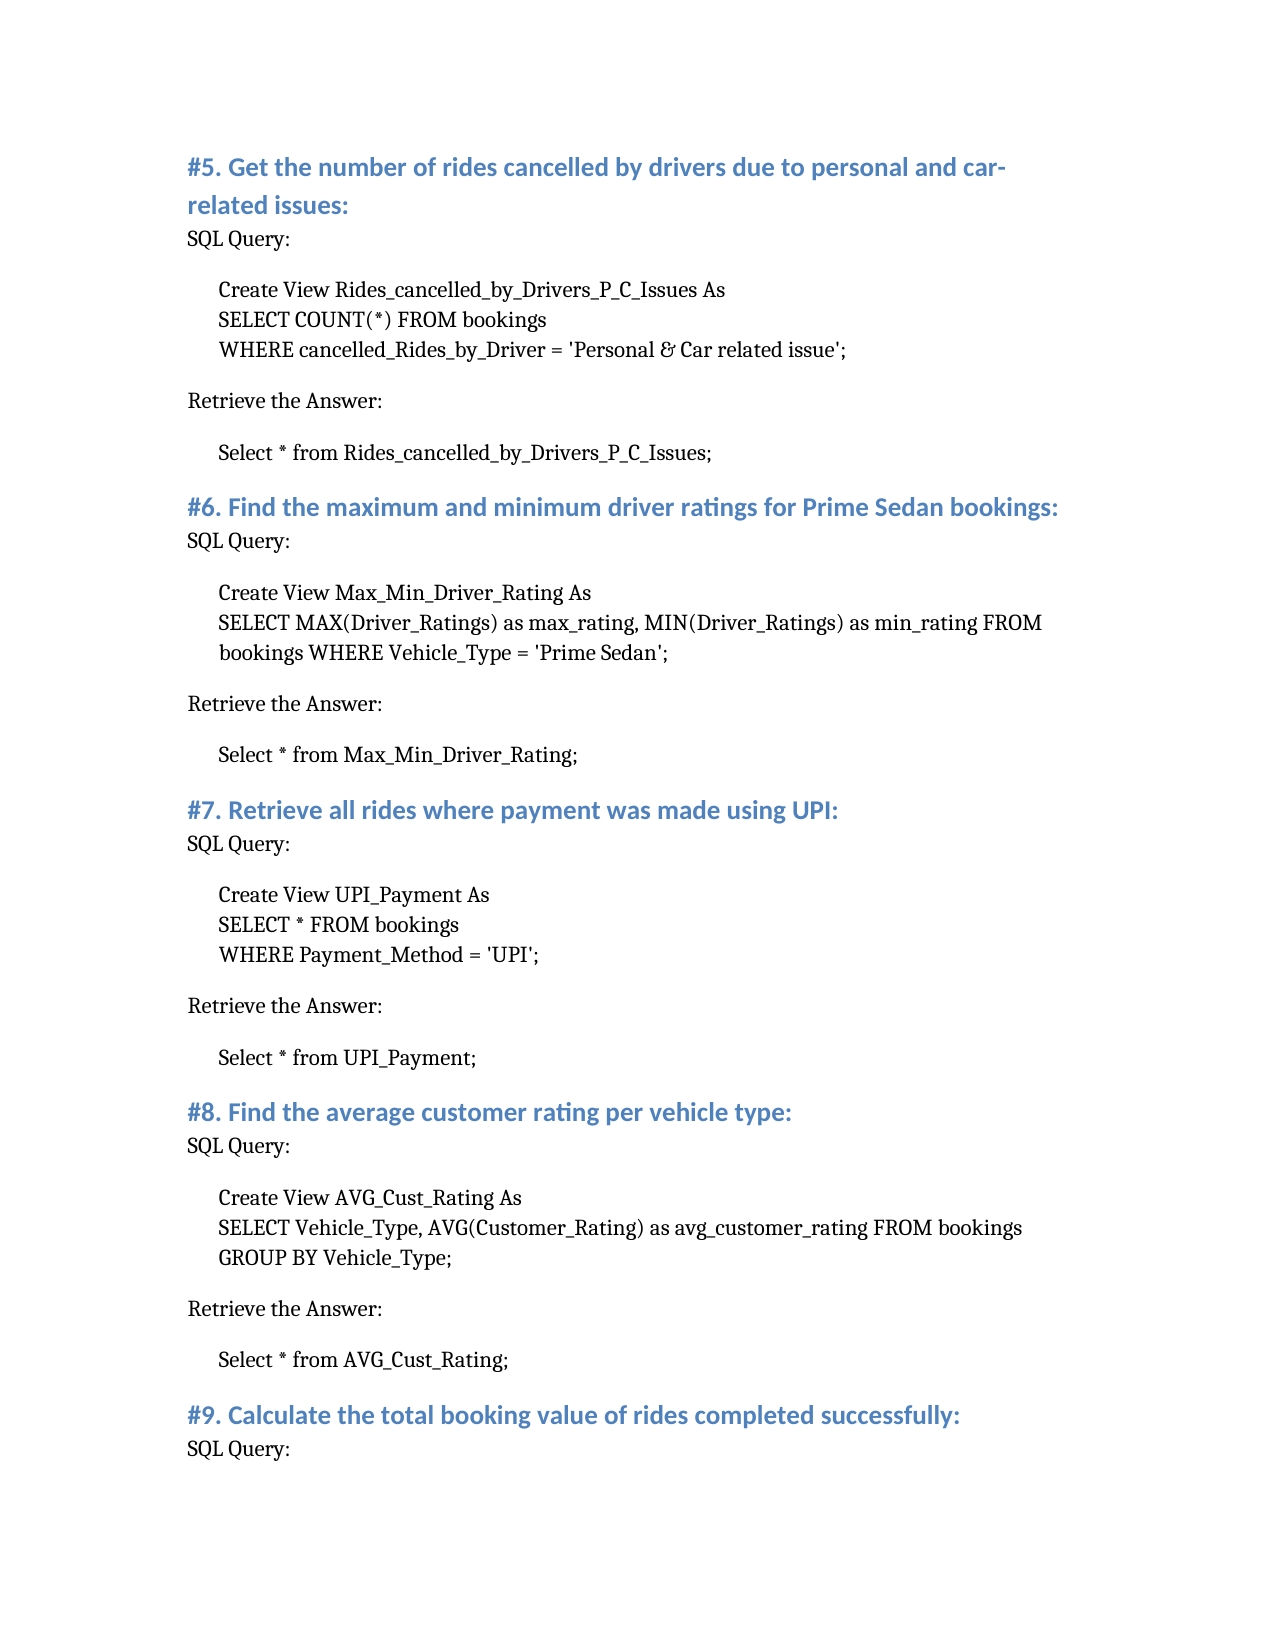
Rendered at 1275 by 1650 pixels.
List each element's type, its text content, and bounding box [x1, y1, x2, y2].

text Select * from Rides_cancelled_by_Drivers_P_C_Issues; [219, 439, 1087, 466]
text Retrieve the Answer: [187, 993, 1087, 1020]
text Create View Max_Min_Driver_Rating As SELECT MAX(Driver_Ratings) as max_rating, MIN(Driver_Ratings) as min_rating FROM bookings WHERE Vehicle_Type = 'Prime Sedan'; [219, 579, 1087, 666]
subtitle #6. Find the maximum and minimum driver ratings for Prime Sedan bookings: [187, 490, 1087, 523]
text Create View AVG_Cust_Rating As SELECT Vehicle_Type, AVG(Customer_Rating) as avg_customer_rating FROM bookings GROUP BY Vehicle_Type; [219, 1184, 1087, 1271]
text Retrieve the Answer: [187, 388, 1087, 415]
text SQL Query: [187, 831, 1087, 857]
text Select * from UPI_Payment; [219, 1044, 1087, 1071]
subtitle #8. Find the average customer rating per vehicle type: [187, 1095, 1087, 1128]
text Retrieve the Answer: [187, 1296, 1087, 1322]
subtitle #9. Calculate the total booking value of rides completed successfully: [187, 1398, 1087, 1431]
text Retrieve the Answer: [187, 691, 1087, 717]
text Select * from AVG_Cust_Rating; [219, 1347, 1087, 1373]
text Select * from Max_Min_Driver_Rating; [219, 742, 1087, 768]
text SQL Query: [187, 1133, 1087, 1160]
subtitle #7. Retrieve all rides where payment was made using UPI: [187, 793, 1087, 826]
text SQL Query: [187, 528, 1087, 555]
text Create View Rides_cancelled_by_Drivers_P_C_Issues As SELECT COUNT(*) FROM bookings WHERE cancelled_Rides_by_Driver = 'Personal & Car related issue'; [219, 277, 1087, 364]
text SQL Query: [187, 226, 1087, 252]
text SQL Query: [187, 1436, 1087, 1462]
subtitle #5. Get the number of rides cancelled by drivers due to personal and car-related issues: [187, 150, 1087, 221]
text Create View UPI_Payment As SELECT * FROM bookings WHERE Payment_Method = 'UPI'; [219, 882, 1087, 969]
